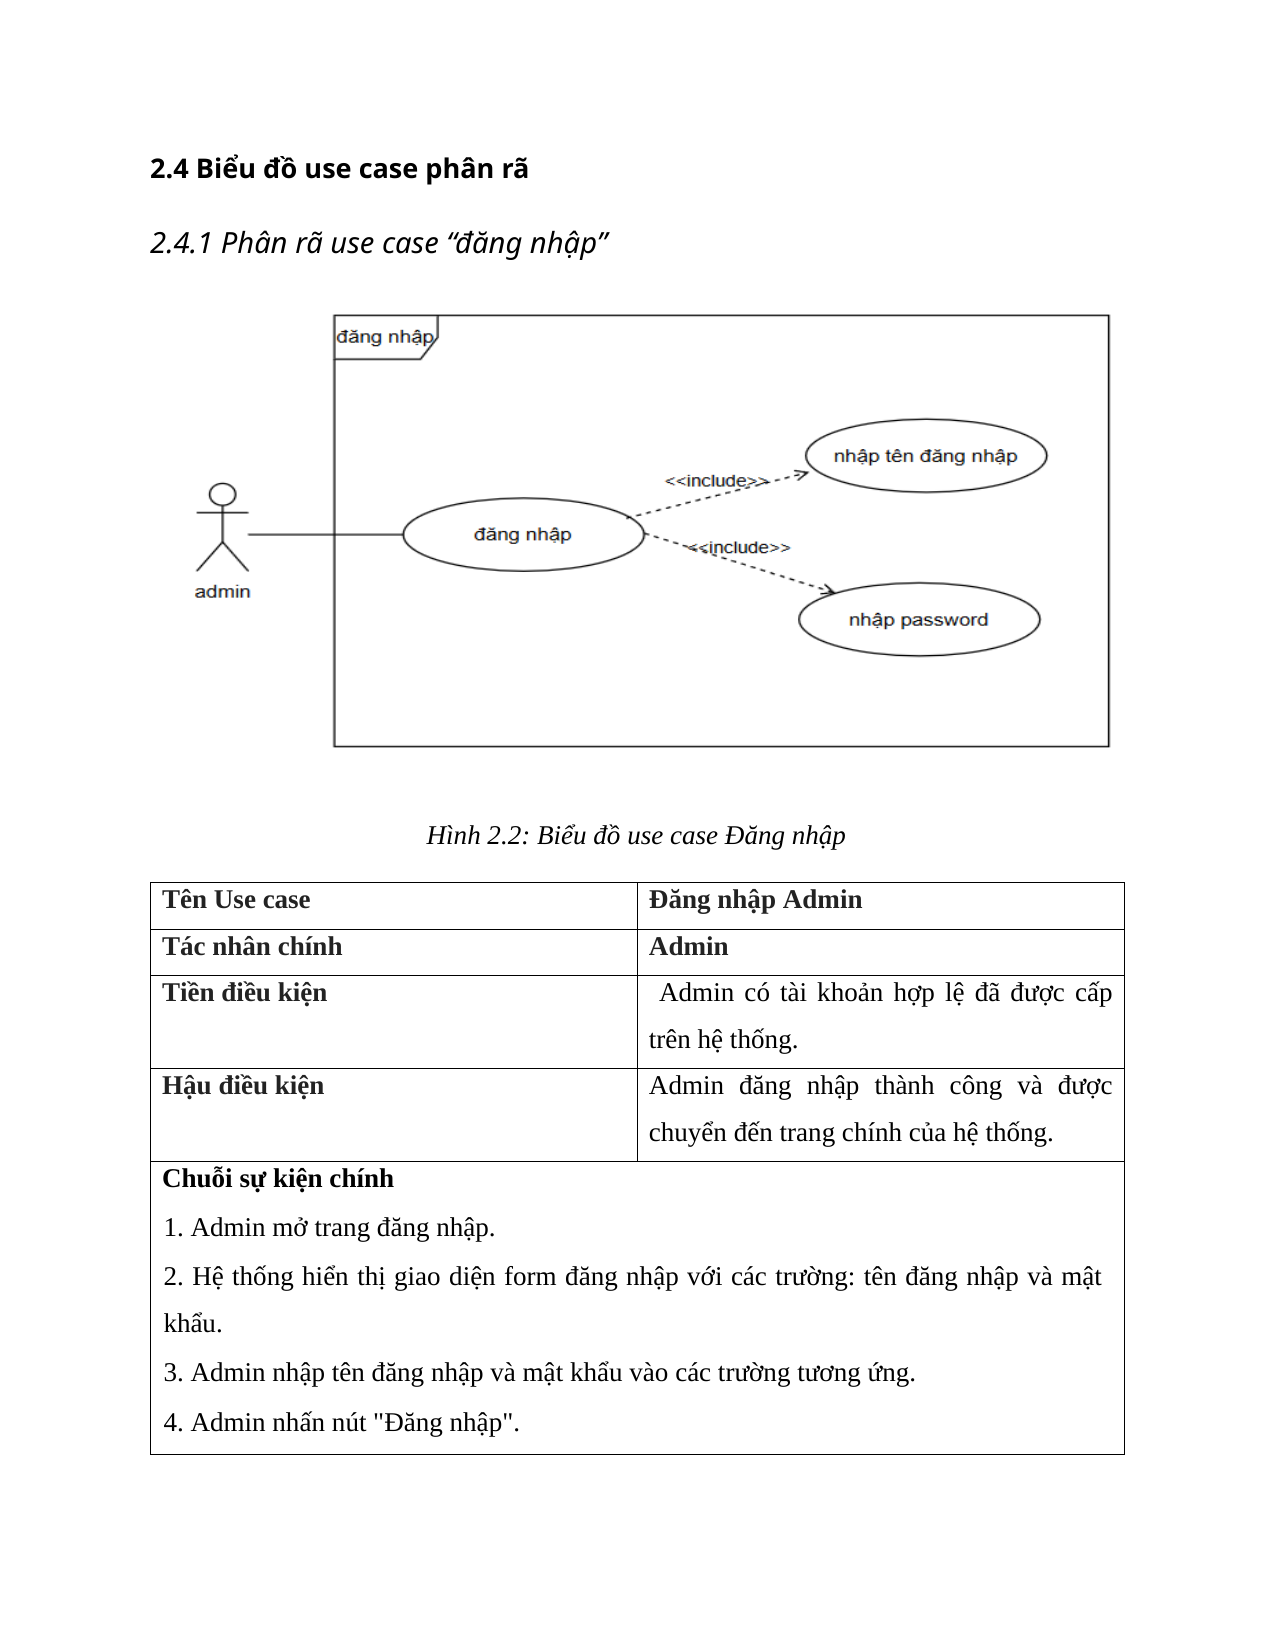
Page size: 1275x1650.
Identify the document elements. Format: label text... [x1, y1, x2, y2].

table_cell Tiền điều kiện [151, 976, 637, 1068]
table_cell Chuỗi sự kiện chính [151, 1162, 1124, 1453]
subtitle 2.4.1 Phân rã use case “đăng nhập” [150, 222, 1125, 262]
table_header Tên Use case [151, 883, 637, 928]
subtitle 2.4 Biểu đồ use case phân rã [150, 150, 1125, 187]
table_cell Hậu điều kiện [151, 1069, 637, 1161]
table_header Đăng nhập Admin [638, 883, 1124, 928]
table_cell Admin có tài khoản hợp lệ đã được cấp trên hệ thống. [638, 976, 1124, 1068]
text Hình 2.2: Biểu đồ use case Đăng nhập [150, 819, 1125, 850]
table_cell Admin đăng nhập thành công và được chuyển đến trang chính của hệ thống. [638, 1069, 1124, 1161]
table_cell Tác nhân chính [151, 930, 637, 975]
picture [150, 289, 1125, 786]
table_cell Admin [638, 930, 1124, 975]
